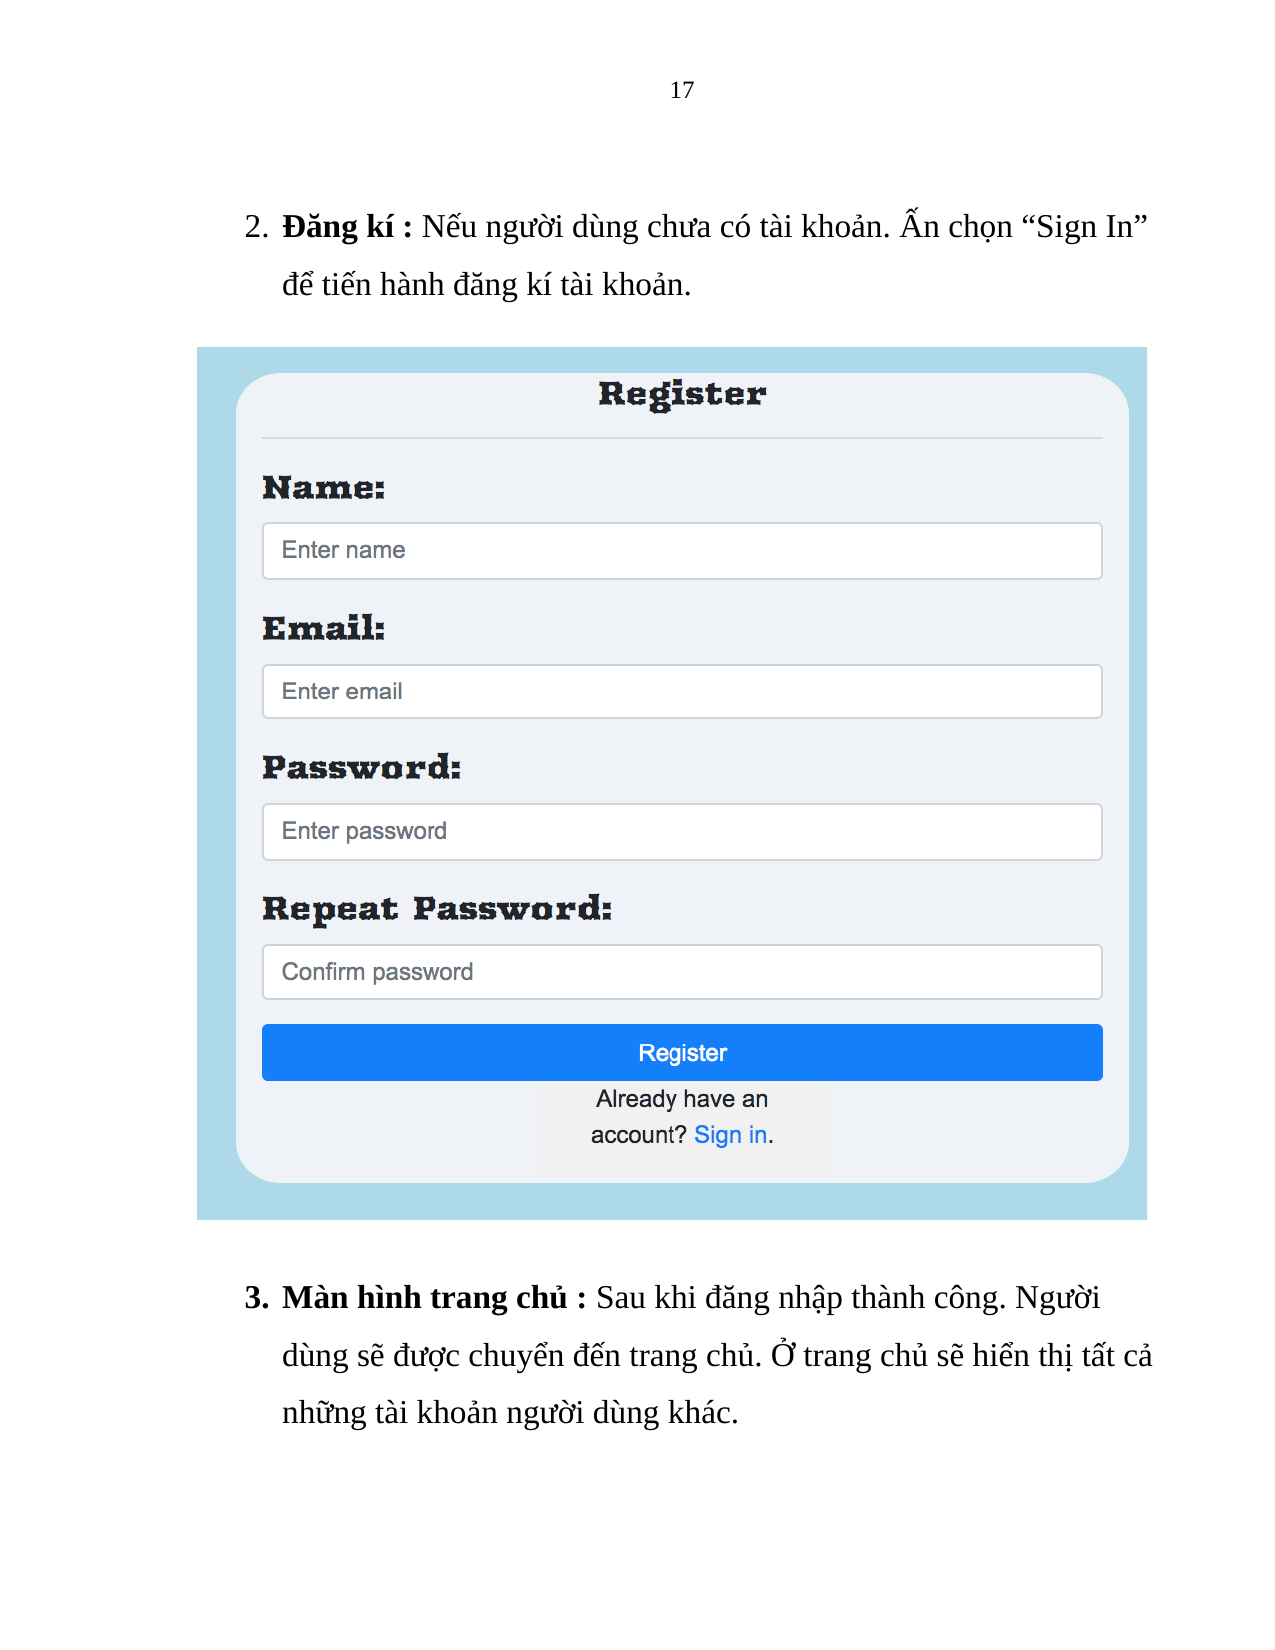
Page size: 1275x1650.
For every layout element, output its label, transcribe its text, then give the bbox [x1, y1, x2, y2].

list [244, 1277, 1157, 1431]
picture [197, 347, 1148, 1220]
